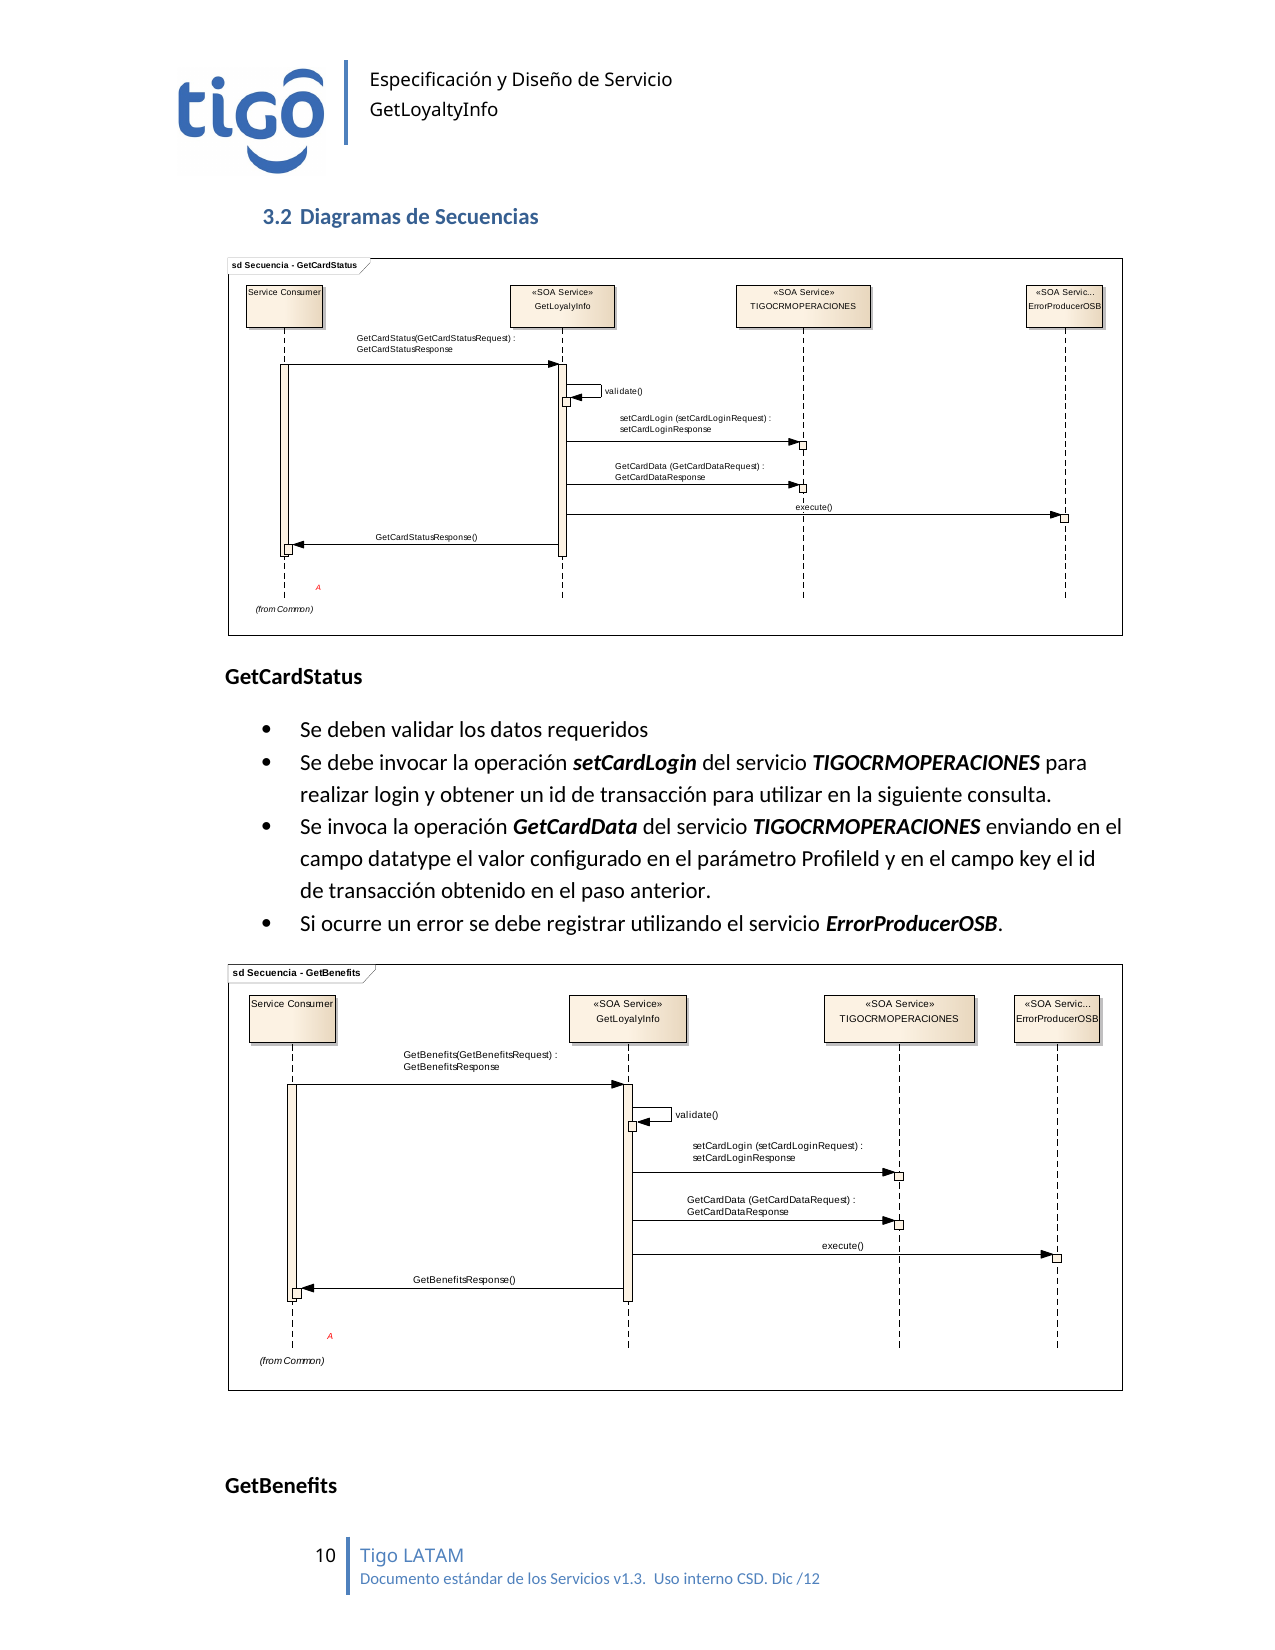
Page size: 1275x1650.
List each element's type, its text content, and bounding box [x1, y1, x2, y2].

text GetCardStatus [225, 662, 1125, 691]
list Se debe invocar la operación setCardLogin del servicio TIGOCRMOPERACIONES para realizar login y obtener un id de transacción para utilizar en la siguiente consulta. [262, 748, 1125, 808]
picture [177, 67, 326, 176]
text GetBenefits [225, 1471, 1125, 1499]
list Se invoca la operación GetCardData del servicio TIGOCRMOPERACIONES enviando en el campo datatype el valor configurado en el parámetro ProfileId y en el campo key el id de transacción obtenido en el paso anterior. [262, 812, 1125, 904]
list Se deben validar los datos requeridos [262, 716, 1125, 743]
list Si ocurre un error se debe registrar utilizando el servicio ErrorProducerOSB. [262, 909, 1125, 937]
list Diagramas de Secuencias [262, 202, 1125, 230]
